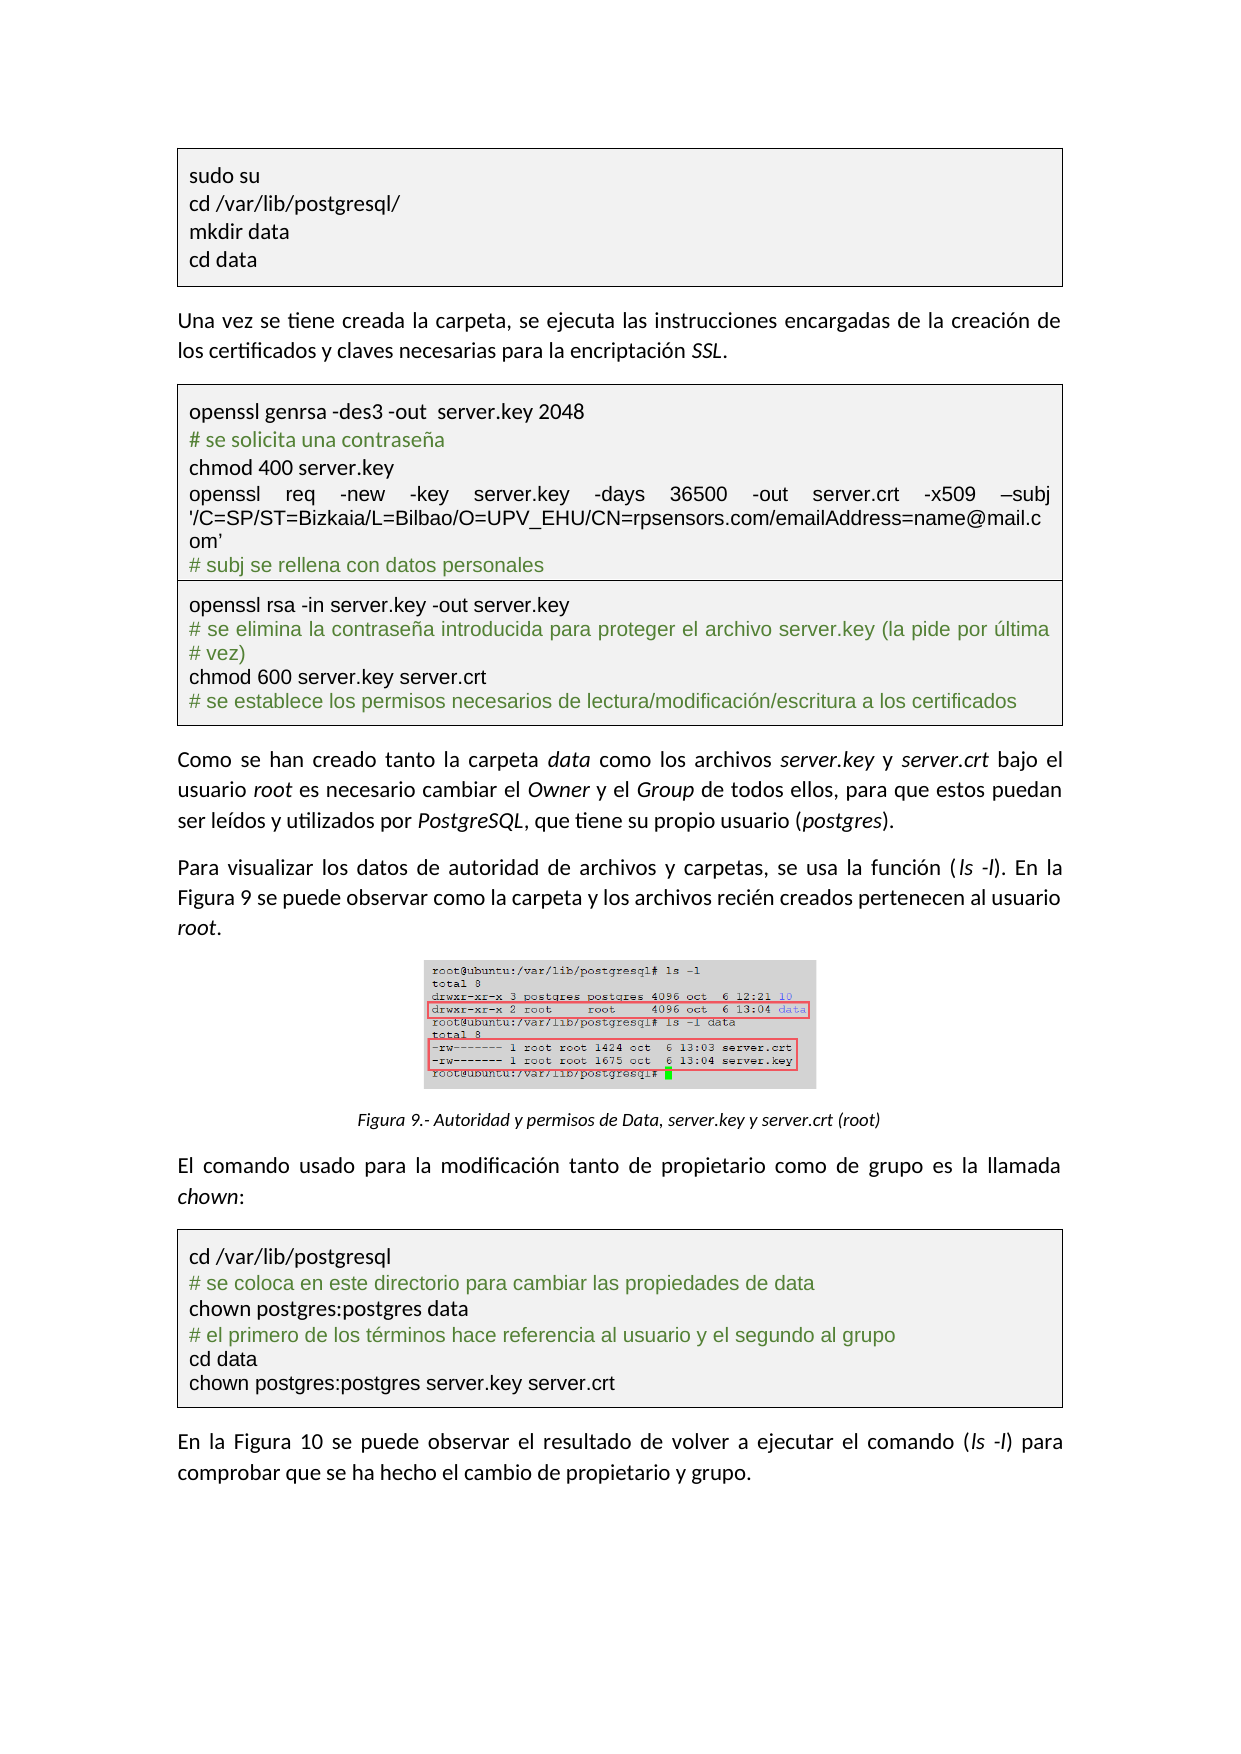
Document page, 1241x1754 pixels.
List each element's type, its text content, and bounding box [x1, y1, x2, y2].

table_header sudo su cd /var/lib/postgresql/ mkdir data cd data [178, 149, 1062, 286]
text Para visualizar los datos de autoridad de archivos y carpetas, se usa la función (ls -l). En la Figura 9 se puede observar como la carpeta y los archivos recién creados pertenecen al usuario root. [177, 853, 1063, 941]
text Como se han creado tanto la carpeta data como los archivos server.key y server.crt bajo el usuario root es necesario cambiar el Owner y el Group de todos ellos, para que estos puedan ser leídos y utilizados por PostgreSQL, que tiene su propio usuario (postgres). [177, 745, 1063, 834]
table_cell openssl rsa -in server.key -out server.key # se elimina la contraseña introducida para proteger el archivo server.key (la pide por última # vez) chmod 600 server.key server.crt # se establece los permisos necesarios de lectura/modificación/escritura a los certificados [178, 581, 1062, 725]
text Figura 9.- Autoridad y permisos de Data, server.key y server.crt (root) [177, 1108, 1063, 1131]
text Una vez se tiene creada la carpeta, se ejecuta las instrucciones encargadas de la creación de los certificados y claves necesarias para la encriptación SSL. [177, 306, 1063, 365]
table_header cd /var/lib/postgresql # se coloca en este directorio para cambiar las propiedades de data chown postgres:postgres data # el primero de los términos hace referencia al usuario y el segundo al grupo cd data chown postgres:postgres server.key server.crt [178, 1230, 1062, 1407]
text En la Figura 10 se puede observar el resultado de volver a ejecutar el comando (ls -l) para comprobar que se ha hecho el cambio de propietario y grupo. [177, 1427, 1063, 1486]
text El comando usado para la modificación tanto de propietario como de grupo es la llamada chown: [177, 1152, 1063, 1210]
picture [423, 960, 817, 1089]
table_header openssl genrsa -des3 -out server.key 2048 # se solicita una contraseña chmod 400 server.key openssl req -new -key server.key -days 36500 -out server.crt -x509 –subj '/C=SP/ST=Bizkaia/L=Bilbao/O=UPV_EHU/CN=rpsensors.com/emailAddress=name@mail.com’ # subj se rellena con datos personales [178, 385, 1062, 579]
